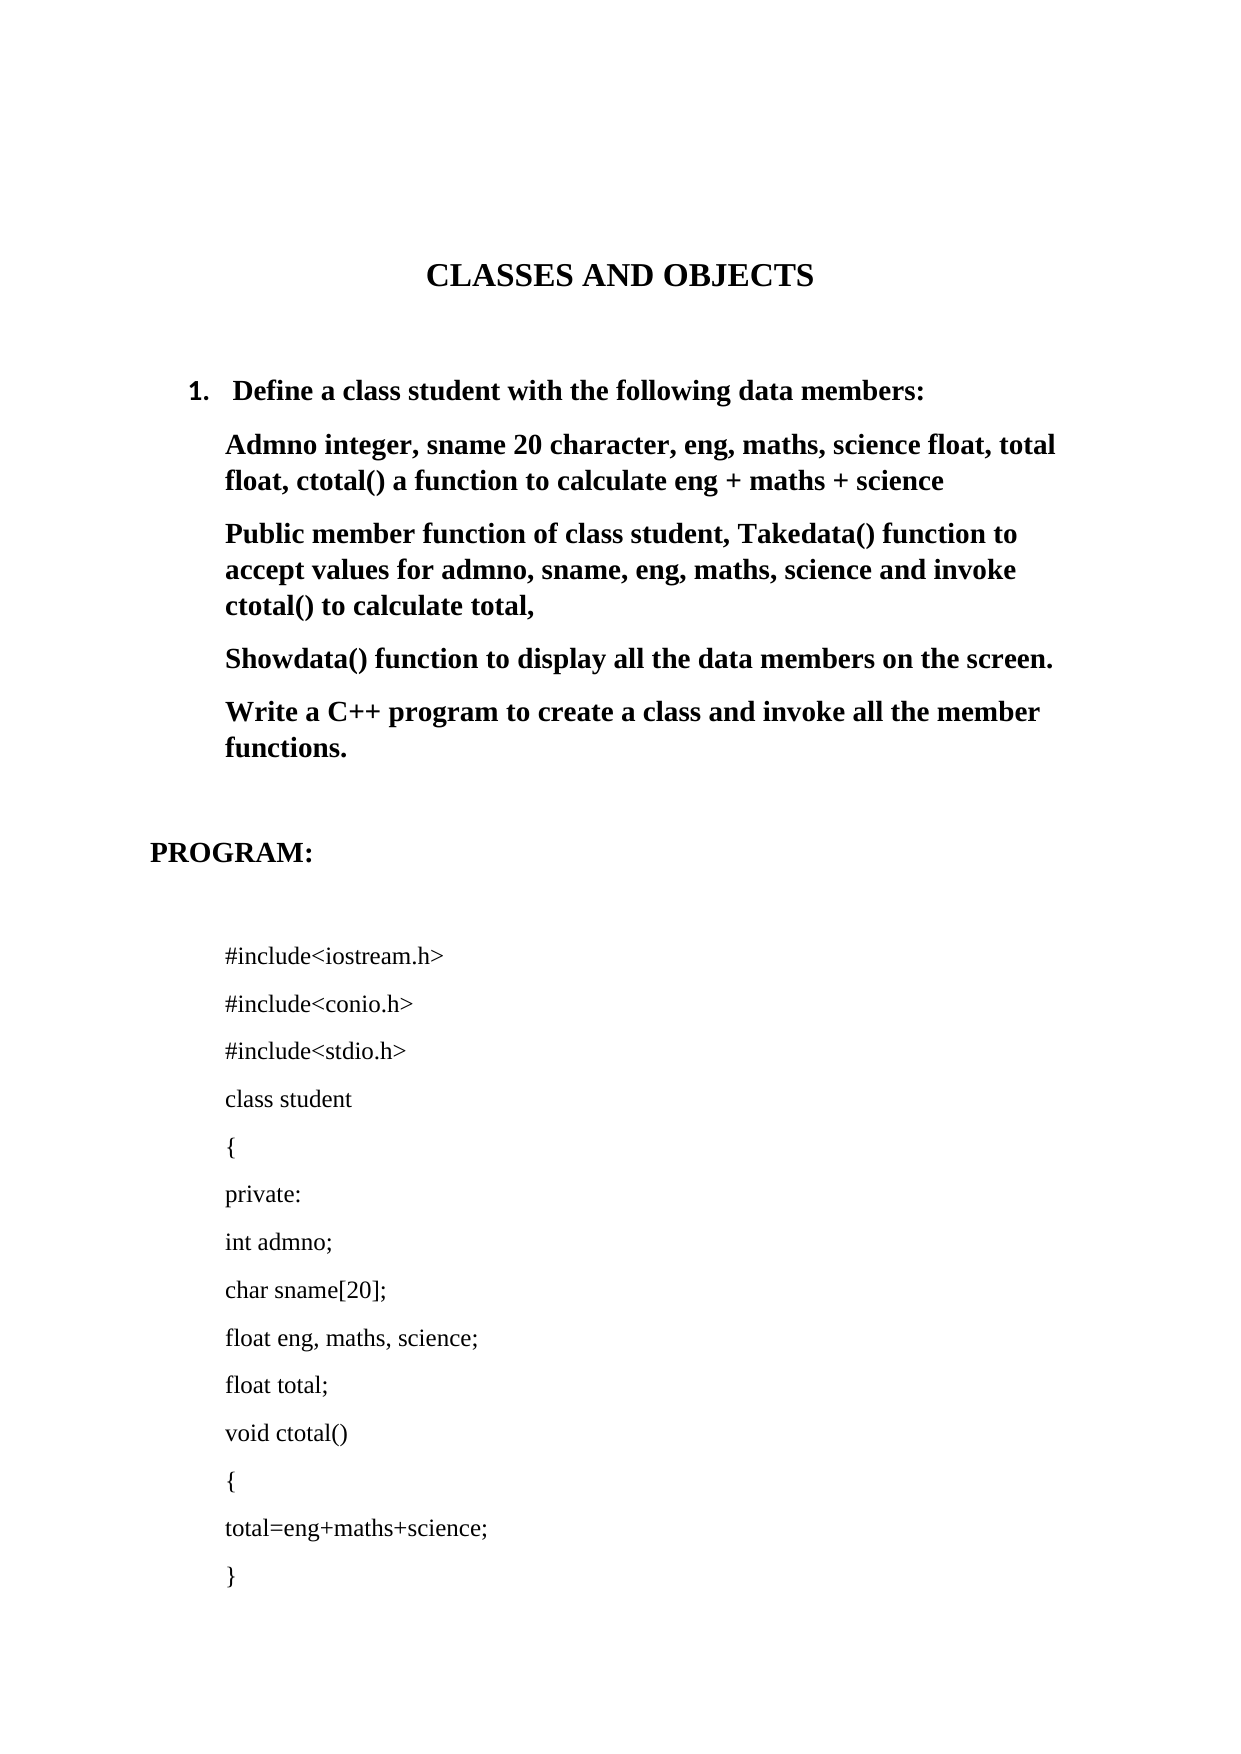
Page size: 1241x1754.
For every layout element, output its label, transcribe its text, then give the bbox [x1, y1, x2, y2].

text total=eng+maths+science; [225, 1513, 1090, 1542]
text void ctotal() [225, 1418, 1090, 1447]
text } [225, 1561, 1090, 1590]
text CLASSES AND OBJECTS [150, 256, 1090, 294]
text PROGRAM: [150, 835, 1090, 869]
text #include<iostream.h> [225, 941, 1090, 970]
text { [225, 1132, 1090, 1161]
text #include<conio.h> [225, 989, 1090, 1017]
text { [225, 1466, 1090, 1494]
text int admno; [225, 1227, 1090, 1256]
text private: [225, 1179, 1090, 1208]
text float total; [225, 1370, 1090, 1399]
text Public member function of class student, Takedata() function to accept values for admno, sname, eng, maths, science and invoke ctotal() to calculate total, [225, 516, 1090, 622]
text Write a C++ program to create a class and invoke all the member functions. [225, 694, 1090, 763]
text Admno integer, sname 20 character, eng, maths, science float, total float, ctotal() a function to calculate eng + maths + science [225, 427, 1090, 496]
text #include<stdio.h> [225, 1036, 1090, 1065]
text char sname[20]; [225, 1275, 1090, 1304]
text Showdata() function to display all the data members on the screen. [225, 641, 1090, 674]
text float eng, maths, science; [225, 1323, 1090, 1351]
text class student [225, 1084, 1090, 1113]
list Define a class student with the following data members: [187, 372, 1090, 407]
